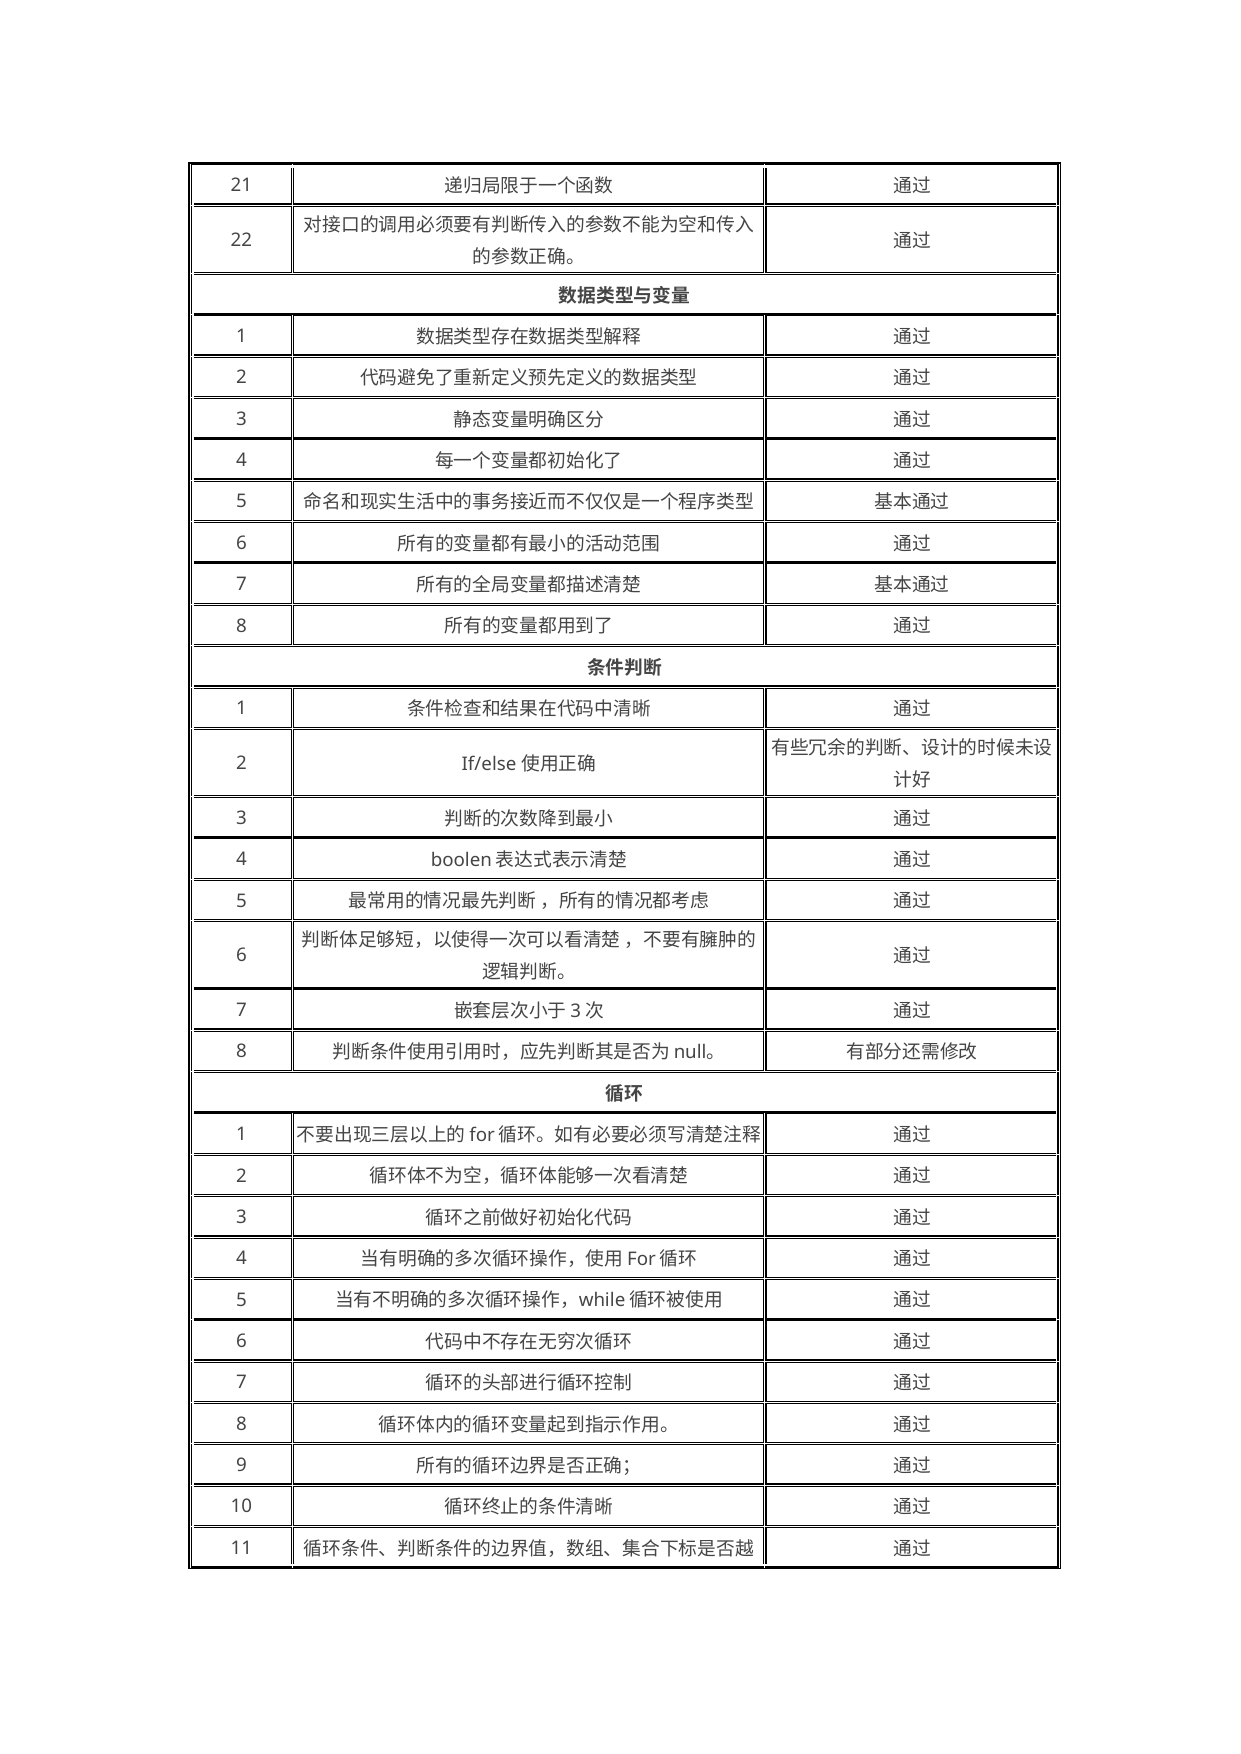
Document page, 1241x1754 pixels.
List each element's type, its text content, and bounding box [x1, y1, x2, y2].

table_cell 最常用的情况最先判断 ，所有的情况都考虑 [294, 881, 763, 919]
table_cell 3 [190, 1194, 292, 1235]
table_cell 通过 [767, 1318, 1059, 1359]
table_cell 5 [192, 1276, 291, 1318]
table_cell 基本通过 [767, 478, 1058, 520]
table_cell 对接口的调用必须要有判断传入的参数不能为空和传入的参数正确。 [294, 207, 763, 272]
table_cell 4 [192, 836, 291, 877]
table_cell 判断的次数降到最小 [294, 798, 763, 836]
table_cell 1 [190, 313, 291, 354]
table_cell 5 [192, 878, 291, 919]
table_cell 4 [192, 437, 291, 478]
table_cell 6 [190, 520, 292, 561]
table_cell 命名和现实生活中的事务接近而不仅仅是一个程序类型 [294, 482, 763, 520]
table_cell 循环体不为空，循环体能够一次看清楚 [294, 1156, 763, 1194]
table_cell 递归局限于一个函数 [293, 164, 765, 203]
table_cell 通过 [767, 354, 1058, 396]
table_cell 通过 [765, 165, 1057, 203]
table_cell 11 [192, 1525, 292, 1566]
table_cell 3 [190, 396, 292, 437]
table_cell 所有的循环边界是否正确； [294, 1445, 763, 1483]
table_cell 3 [190, 795, 292, 836]
table_cell 8 [192, 603, 291, 644]
table_cell 9 [190, 1442, 292, 1483]
table_cell 数据类型存在数据类型解释 [294, 316, 763, 354]
table_cell 基本通过 [767, 561, 1057, 602]
table_cell 通过 [767, 437, 1057, 478]
table_cell 通过 [767, 1153, 1058, 1194]
table_cell 静态变量明确区分 [294, 399, 763, 437]
table_cell 通过 [765, 919, 1059, 987]
table_cell 通过 [765, 520, 1059, 561]
table_cell 通过 [767, 878, 1058, 919]
table_cell 通过 [767, 685, 1058, 726]
table_cell 通过 [765, 1401, 1059, 1442]
table_cell 嵌套层次小于3次 [294, 990, 763, 1028]
table_cell 数据类型与变量 [190, 272, 1059, 313]
table_cell 通过 [767, 313, 1059, 354]
table_cell 通过 [765, 1442, 1059, 1483]
table_cell 通过 [765, 396, 1059, 437]
table_cell 7 [192, 987, 291, 1028]
table_cell 7 [192, 1359, 291, 1401]
table_cell If/else 使用正确 [294, 730, 763, 795]
table_cell 通过 [767, 1111, 1057, 1152]
table_cell 判断体足够短，以使得一次可以看清楚 ，不要有臃肿的逻辑判断。 [294, 922, 763, 987]
table_cell 循环 [190, 1070, 1059, 1111]
table_cell 通过 [767, 203, 1058, 272]
table_cell 6 [190, 919, 292, 987]
table_cell 通过 [767, 1235, 1058, 1276]
table_cell 21 [192, 165, 292, 203]
table_cell 22 [192, 203, 291, 272]
table_cell 通过 [767, 836, 1057, 877]
table_cell 代码中不存在无穷次循环 [294, 1321, 763, 1359]
table_cell 通过 [767, 1483, 1058, 1524]
table_cell 通过 [765, 795, 1059, 836]
table_cell 有些冗余的判断、设计的时候未设计好 [767, 726, 1058, 795]
table_cell 当有明确的多次循环操作，使用For循环 [294, 1239, 763, 1276]
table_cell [293, 1525, 765, 1566]
table_cell 10 [192, 1483, 291, 1524]
table_cell 当有不明确的多次循环操作，while循环被使用 [294, 1280, 763, 1318]
table_cell 通过 [767, 1276, 1058, 1318]
table_cell 2 [192, 1153, 291, 1194]
table_cell 所有的变量都有最小的活动范围 [294, 523, 763, 561]
table_cell 循环终止的条件清晰 [294, 1487, 763, 1524]
table_cell 有部分还需修改 [767, 1028, 1058, 1070]
table_cell 循环体内的循环变量起到指示作用。 [294, 1404, 763, 1442]
table_cell 5 [192, 478, 291, 520]
table_cell 通过 [765, 1194, 1059, 1235]
table_cell 8 [190, 1401, 292, 1442]
table_cell 通过 [767, 1359, 1058, 1401]
table_cell 1 [192, 1111, 291, 1152]
table_cell 代码避免了重新定义预先定义的数据类型 [294, 358, 763, 396]
table_cell 所有的变量都用到了 [294, 606, 763, 644]
table_cell 8 [192, 1028, 291, 1070]
table_cell 通过 [767, 987, 1057, 1028]
table_cell 条件判断 [190, 644, 1059, 685]
table_cell 7 [192, 561, 291, 602]
table_cell 循环的头部进行循环控制 [294, 1363, 763, 1401]
table_cell 循环之前做好初始化代码 [294, 1197, 763, 1235]
table_cell 4 [192, 1235, 291, 1276]
table_cell 每一个变量都初始化了 [294, 440, 763, 478]
table_cell 通过 [767, 603, 1058, 644]
table_cell 通过 [765, 1525, 1058, 1566]
table_cell 2 [192, 726, 291, 795]
table_cell 判断条件使用引用时，应先判断其是否为null。 [294, 1032, 763, 1070]
table_cell 1 [192, 685, 291, 726]
table_cell 条件检查和结果在代码中清晰 [294, 689, 763, 726]
table_cell 不要出现三层以上的for循环。如有必要必须写清楚注释 [294, 1114, 763, 1152]
table_cell 2 [192, 354, 291, 396]
table_cell 6 [190, 1318, 291, 1359]
table_cell boolen表达式表示清楚 [294, 839, 763, 877]
table_cell 所有的全局变量都描述清楚 [294, 564, 763, 602]
